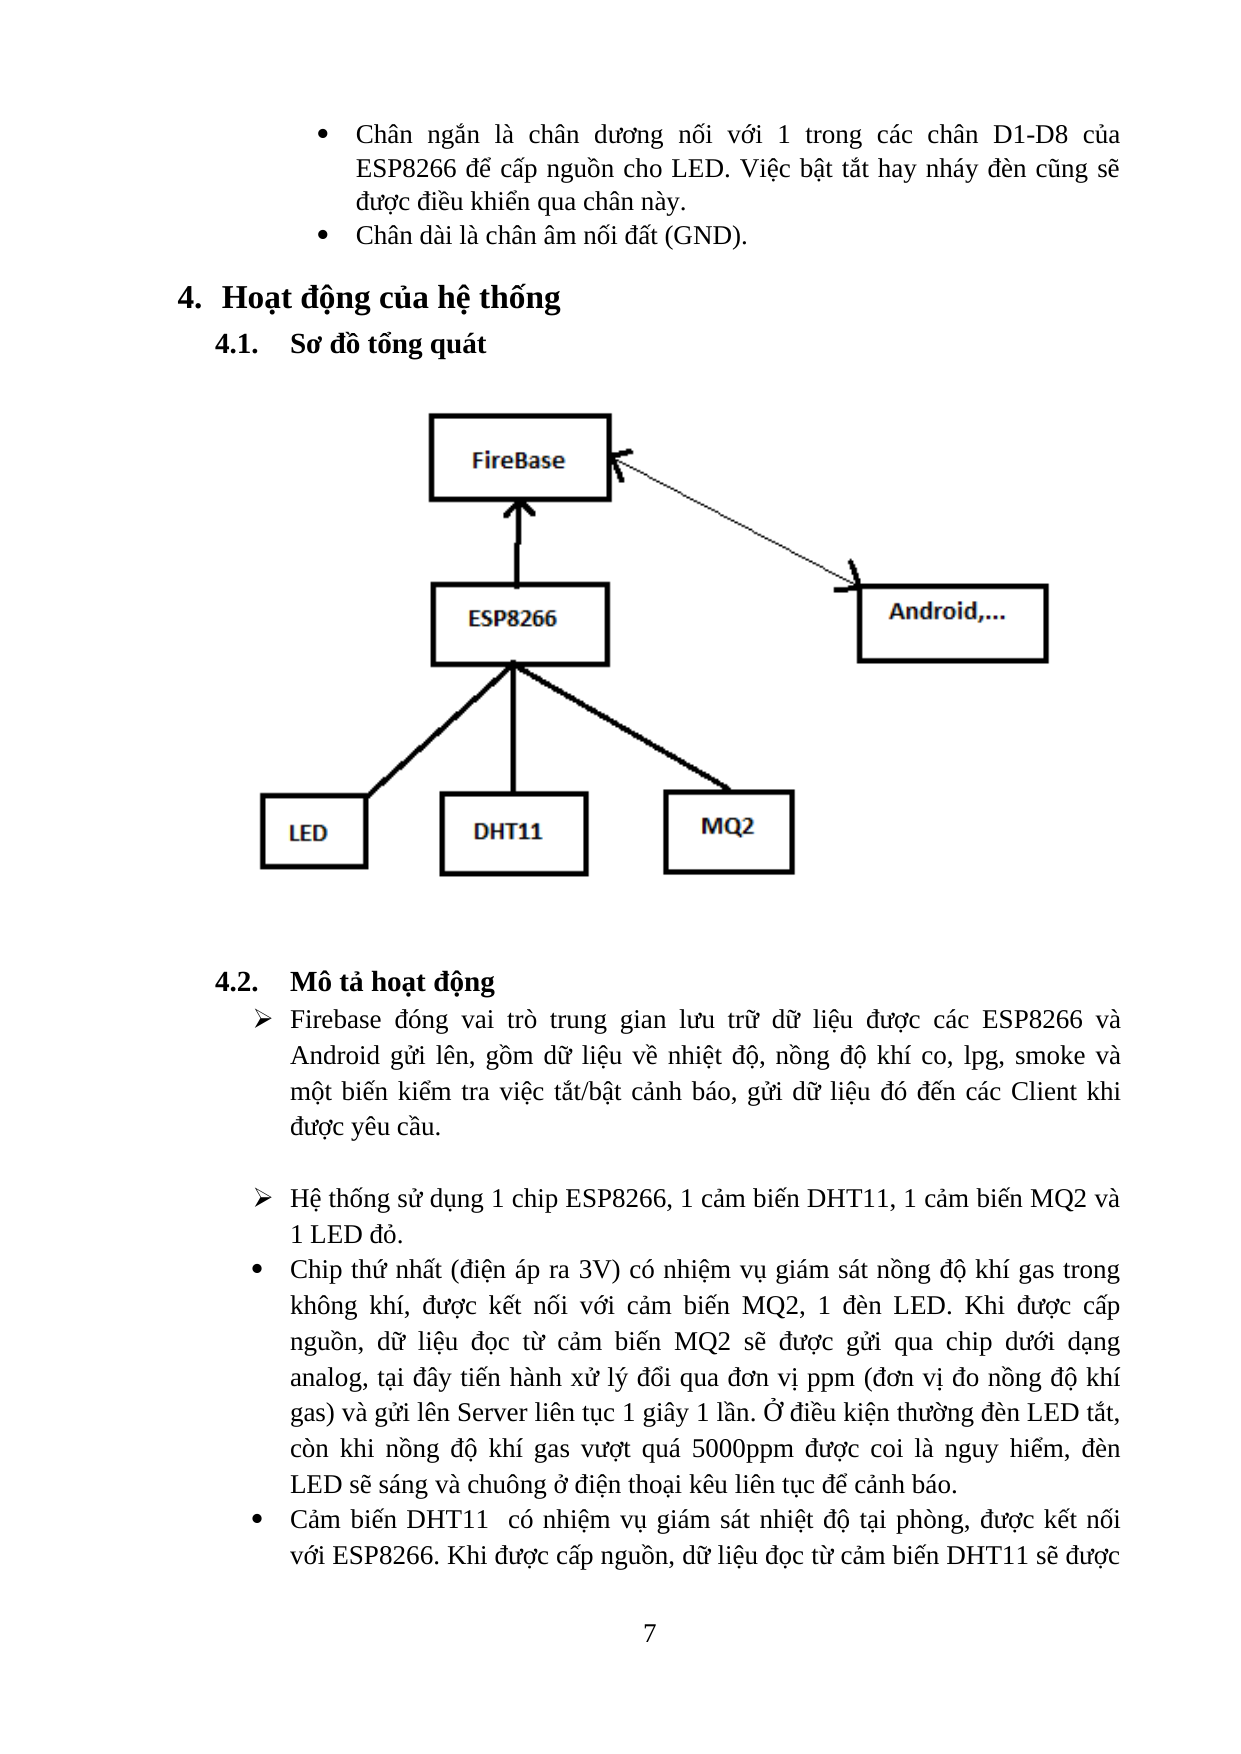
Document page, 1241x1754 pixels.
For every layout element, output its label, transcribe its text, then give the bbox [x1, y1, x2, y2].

list Firebase đóng vai trò trung gian lưu trữ dữ liệu được các ESP8266 và Android gửi lên, gồm dữ liệu về nhiệt độ, nồng độ khí co, lpg, smoke và một biến kiểm tra việc tắt/bật cảnh báo, gửi dữ liệu đó đến các Client khi được yêu cầu. [252, 1003, 1122, 1142]
picture [226, 364, 1074, 891]
list Chip thứ nhất (điện áp ra 3V) có nhiệm vụ giám sát nồng độ khí gas trong không khí, được kết nối với cảm biến MQ2, 1 đèn LED. Khi được cấp nguồn, dữ liệu đọc từ cảm biến MQ2 sẽ được gửi qua chip dưới dạng analog, tại đây tiến hành xử lý đổi qua đơn vị ppm (đơn vị đo nồng độ khí gas) và gửi lên Server liên tục 1 giây 1 lần. Ở điều kiện thường đèn LED tắt, còn khi nồng độ khí gas vượt quá 5000ppm được coi là nguy hiểm, đèn LED sẽ sáng và chuông ở điện thoại kêu liên tục để cảnh báo. [252, 1253, 1122, 1499]
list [252, 1504, 1122, 1571]
subtitle Mô tả hoạt động [215, 964, 1122, 998]
subtitle Sơ đồ tổng quát [215, 326, 1122, 359]
list Hệ thống sử dụng 1 chip ESP8266, 1 cảm biến DHT11, 1 cảm biến MQ2 và 1 LED đỏ. [252, 1182, 1122, 1249]
subtitle Hoạt động của hệ thống [177, 278, 1122, 316]
list Chân dài là chân âm nối đất (GND). [318, 219, 1122, 250]
list Chân ngắn là chân dương nối với 1 trong các chân D1-D8 của ESP8266 để cấp nguồn cho LED. Việc bật tắt hay nháy đèn cũng sẽ được điều khiển qua chân này. [318, 118, 1122, 216]
